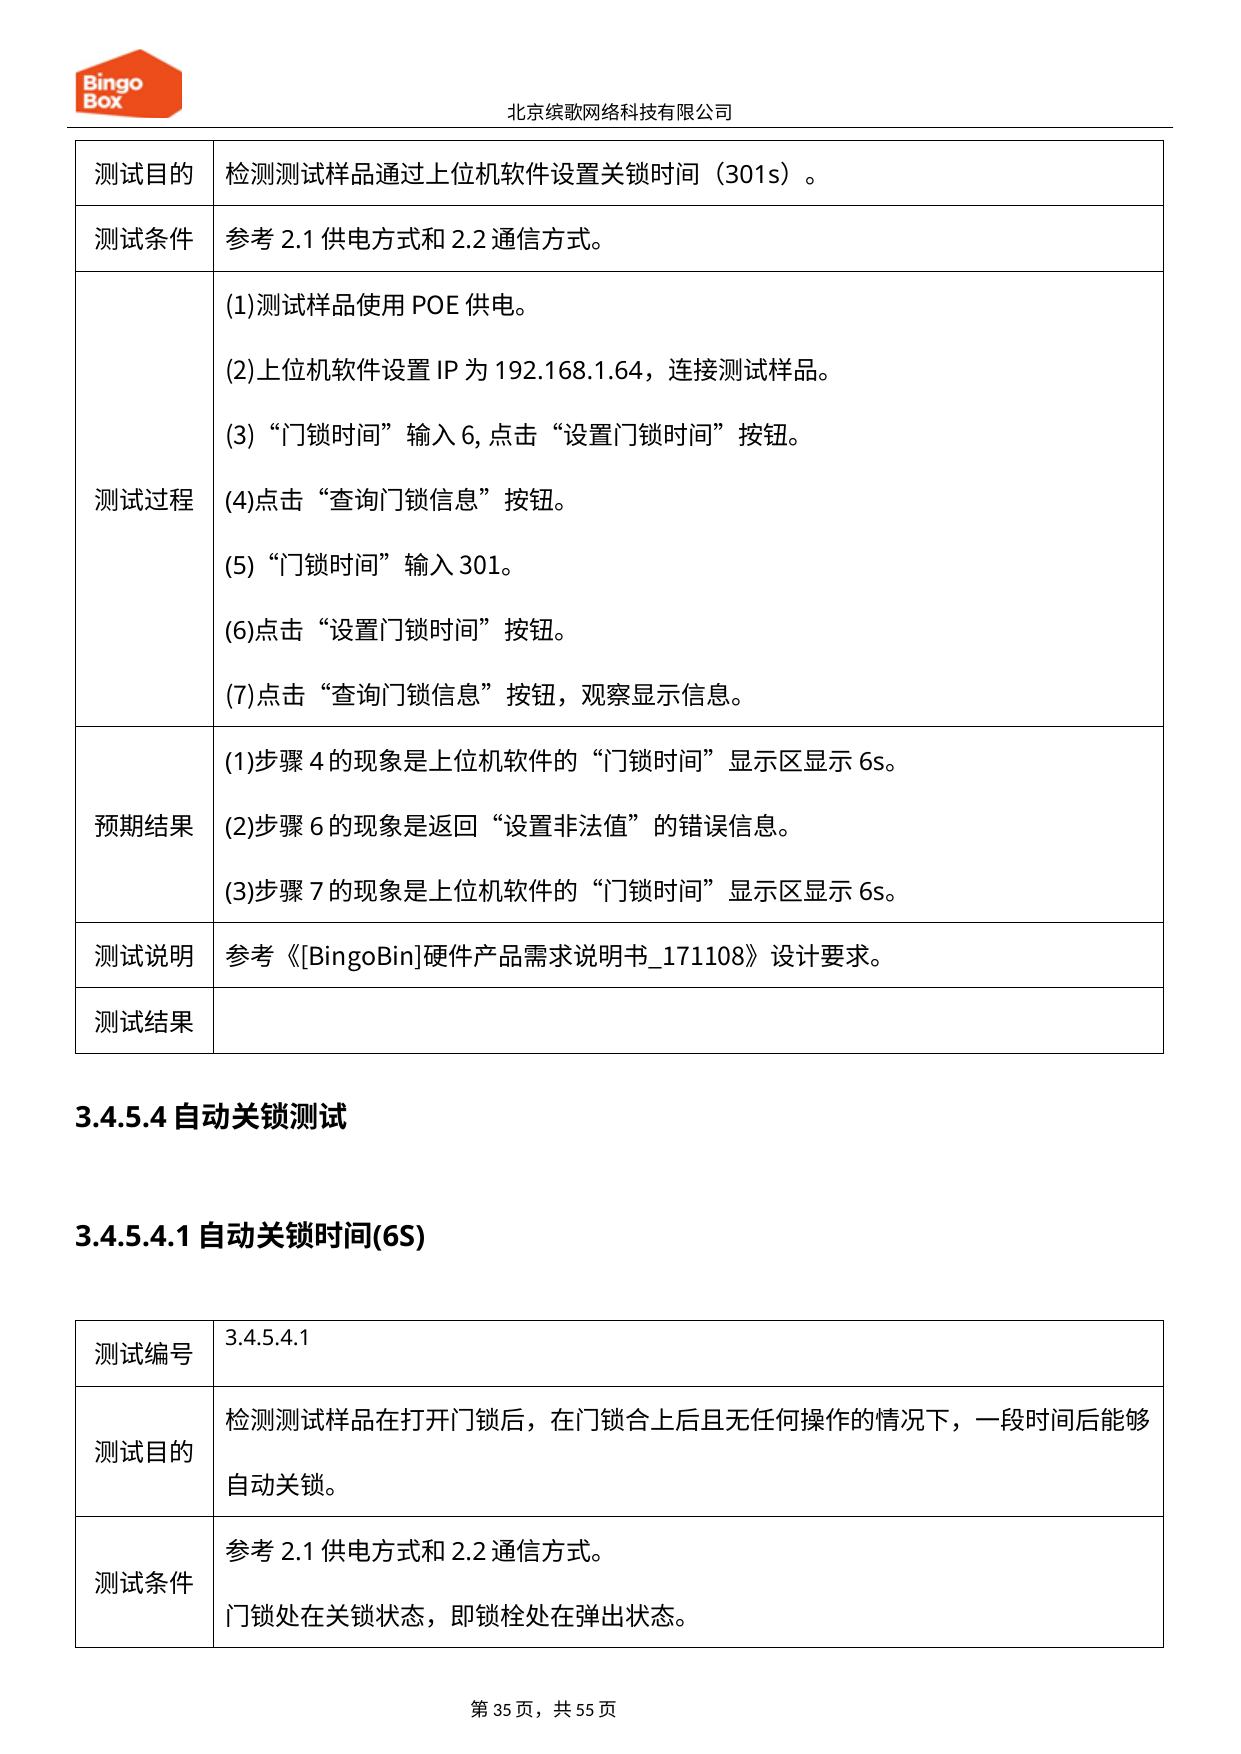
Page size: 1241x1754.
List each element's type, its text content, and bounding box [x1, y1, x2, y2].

table_header 测试编号 [76, 1321, 213, 1386]
table_header 3.4.5.4.1 [214, 1321, 1163, 1386]
subtitle 3.4.5.4.1自动关锁时间(6S) [75, 1201, 1165, 1266]
table_cell 检测测试样品在打开门锁后，在门锁合上后且无任何操作的情况下，一段时间后能够自动关锁。 [214, 1387, 1163, 1516]
table_cell 测试目的 [76, 1387, 213, 1516]
table_cell 测试目的 [76, 141, 213, 205]
table_cell 测试条件 [76, 1517, 213, 1647]
table_cell 测试结果 [76, 988, 213, 1053]
table_cell 检测测试样品通过上位机软件设置关锁时间（301s）。 [214, 141, 1163, 205]
table_cell [214, 988, 1163, 1053]
table_cell 测试条件 [76, 206, 213, 271]
table_cell 测试过程 [76, 272, 213, 726]
table_cell 参考 2.1供电方式和2.2通信方式。 门锁处在关锁状态，即锁栓处在弹出状态。 [214, 1517, 1163, 1647]
table_cell (1)步骤4的现象是上位机软件的“门锁时间”显示区显示6s。 (2)步骤6的现象是返回“设置非法值”的错误信息。 (3)步骤7的现象是上位机软件的“门锁时间”显示区显示6s。 [214, 727, 1163, 922]
table_cell 参考《[BingoBin]硬件产品需求说明书_171108》设计要求。 [214, 923, 1163, 987]
table_cell 测试说明 [76, 923, 213, 987]
subtitle 3.4.5.4自动关锁测试 [75, 1082, 1165, 1147]
table_cell (1)测试样品使用POE供电。 (2)上位机软件设置IP为192.168.1.64，连接测试样品。 (3)“门锁时间”输入6, 点击“设置门锁时间”按钮。 (4)点击“查询门锁信息”按钮。 (5)“门锁时间”输入301。 (6)点击“设置门锁时间”按钮。 (7)点击“查询门锁信息”按钮，观察显示信息。 [214, 272, 1163, 726]
picture [75, 49, 182, 118]
table_cell 参考 2.1供电方式和2.2通信方式。 [214, 206, 1163, 271]
table_cell 预期结果 [76, 727, 213, 922]
